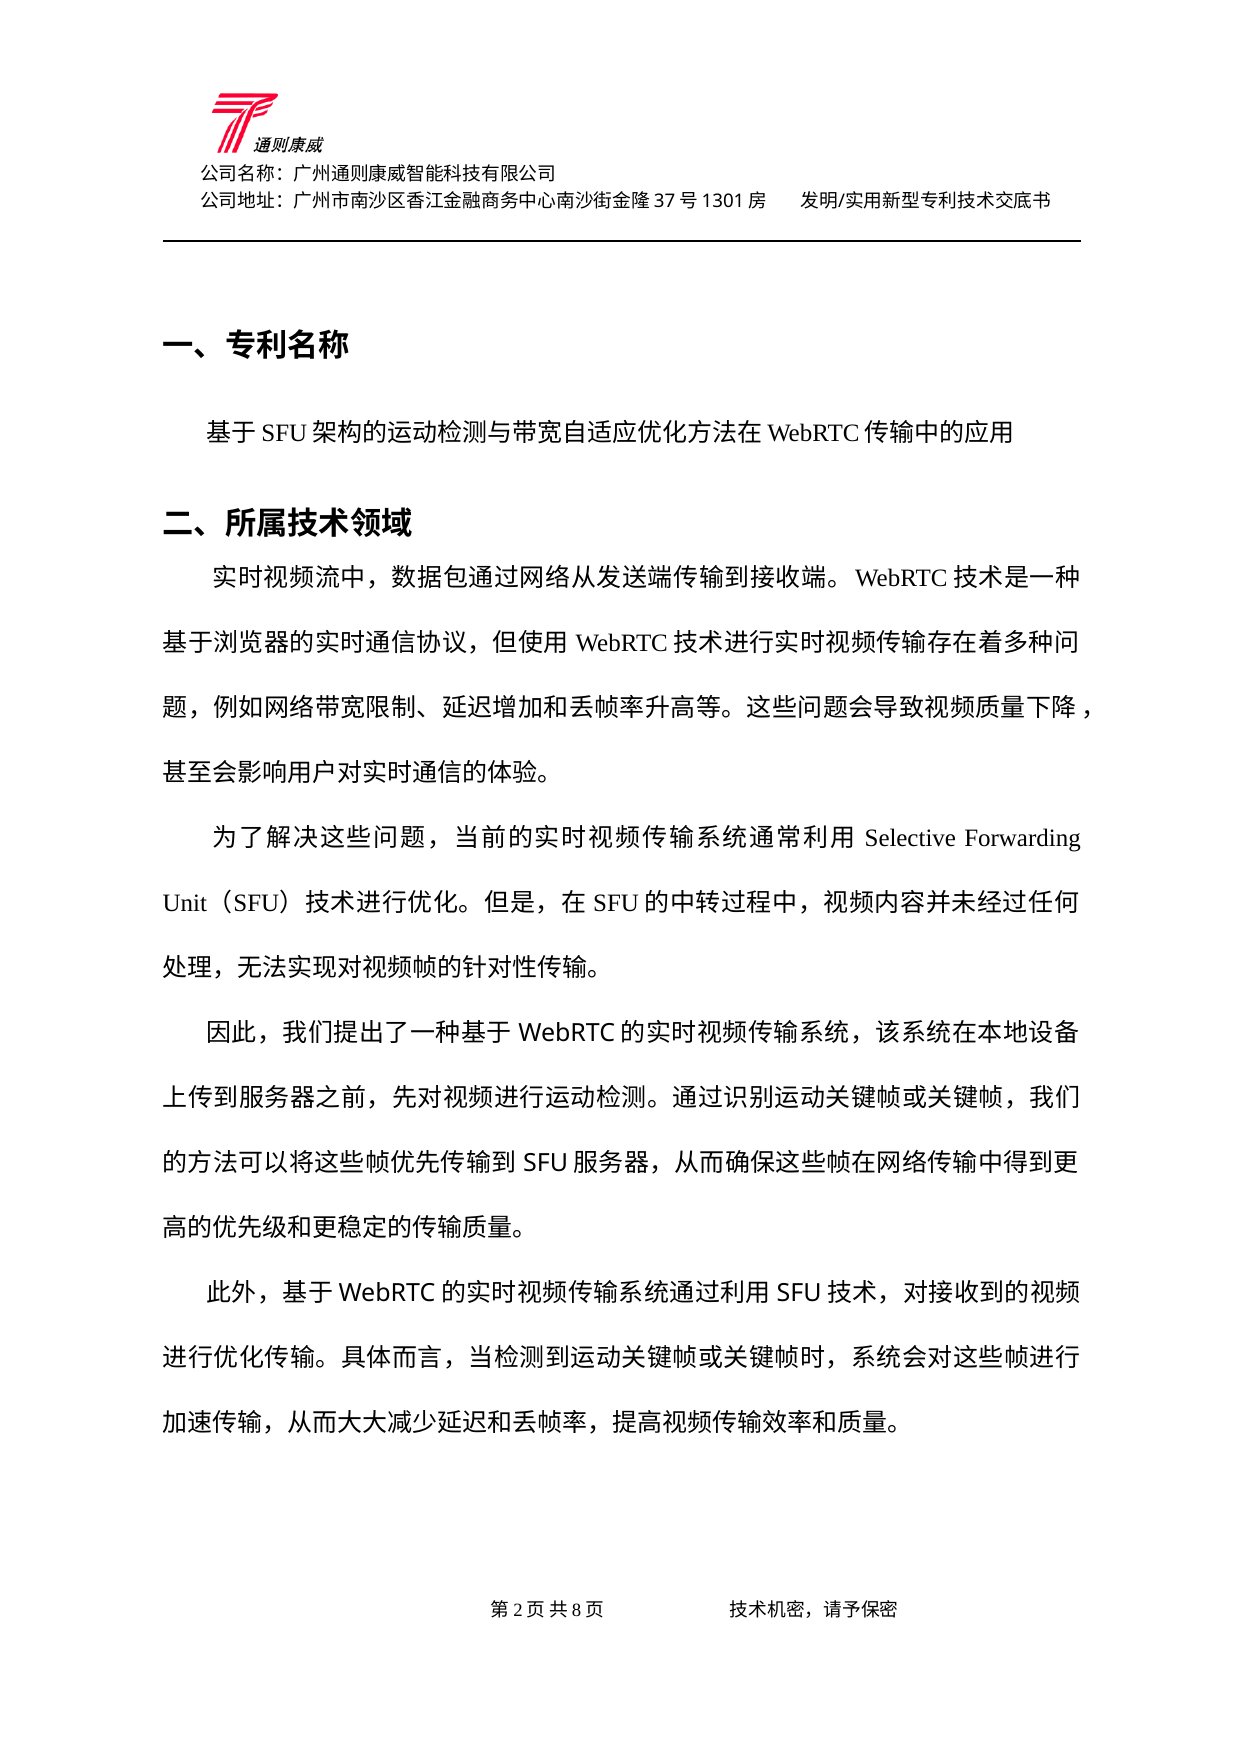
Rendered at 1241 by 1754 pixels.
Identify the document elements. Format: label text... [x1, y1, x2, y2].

text 基于SFU架构的运动检测与带宽自适应优化方法在WebRTC传输中的应用 [206, 398, 1081, 463]
text 因此，我们提出了一种基于WebRTC的实时视频传输系统，该系统在本地设备上传到服务器之前，先对视频进行运动检测。通过识别运动关键帧或关键帧，我们的方法可以将这些帧优先传输到SFU服务器，从而确保这些帧在网络传输中得到更高的优先级和更稳定的传输质量。 [162, 998, 1081, 1258]
text 此外，基于WebRTC的实时视频传输系统通过利用SFU技术，对接收到的视频进行优化传输。具体而言，当检测到运动关键帧或关键帧时，系统会对这些帧进行加速传输，从而大大减少延迟和丢帧率，提高视频传输效率和质量。 [162, 1258, 1081, 1453]
list 二、所属技术领域 [162, 498, 1081, 543]
text 实时视频流中，数据包通过网络从发送端传输到接收端。WebRTC技术是一种基于浏览器的实时通信协议，但使用WebRTC技术进行实时视频传输存在着多种问题，例如网络带宽限制、延迟增加和丢帧率升高等。这些问题会导致视频质量下降，甚至会影响用户对实时通信的体验。 [162, 543, 1081, 803]
subtitle 一、专利名称 [162, 320, 1081, 365]
picture [200, 88, 330, 159]
text 为了解决这些问题，当前的实时视频传输系统通常利用Selective Forwarding Unit（SFU）技术进行优化。但是，在SFU的中转过程中，视频内容并未经过任何处理，无法实现对视频帧的针对性传输。 [162, 803, 1081, 998]
